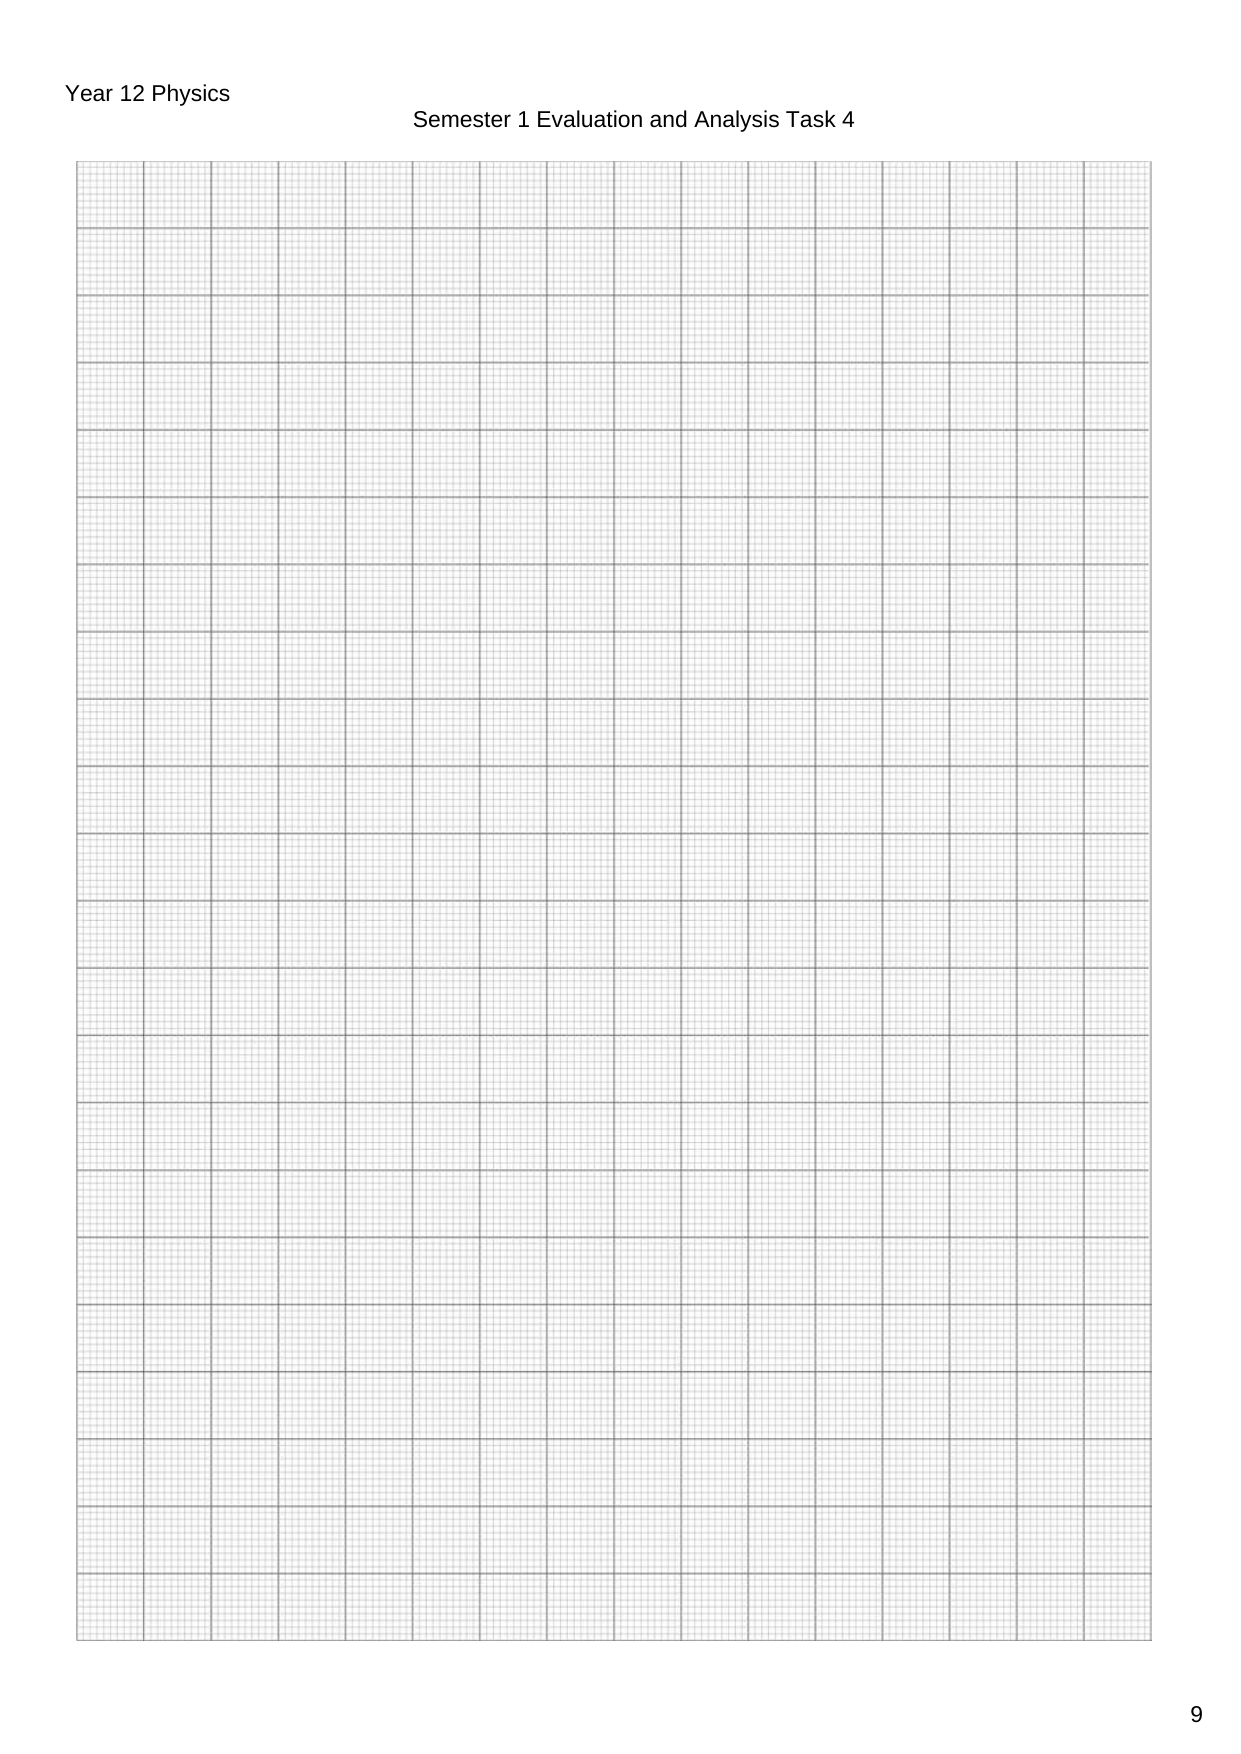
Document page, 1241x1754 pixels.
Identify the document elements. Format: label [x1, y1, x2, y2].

picture [76, 161, 1152, 1641]
